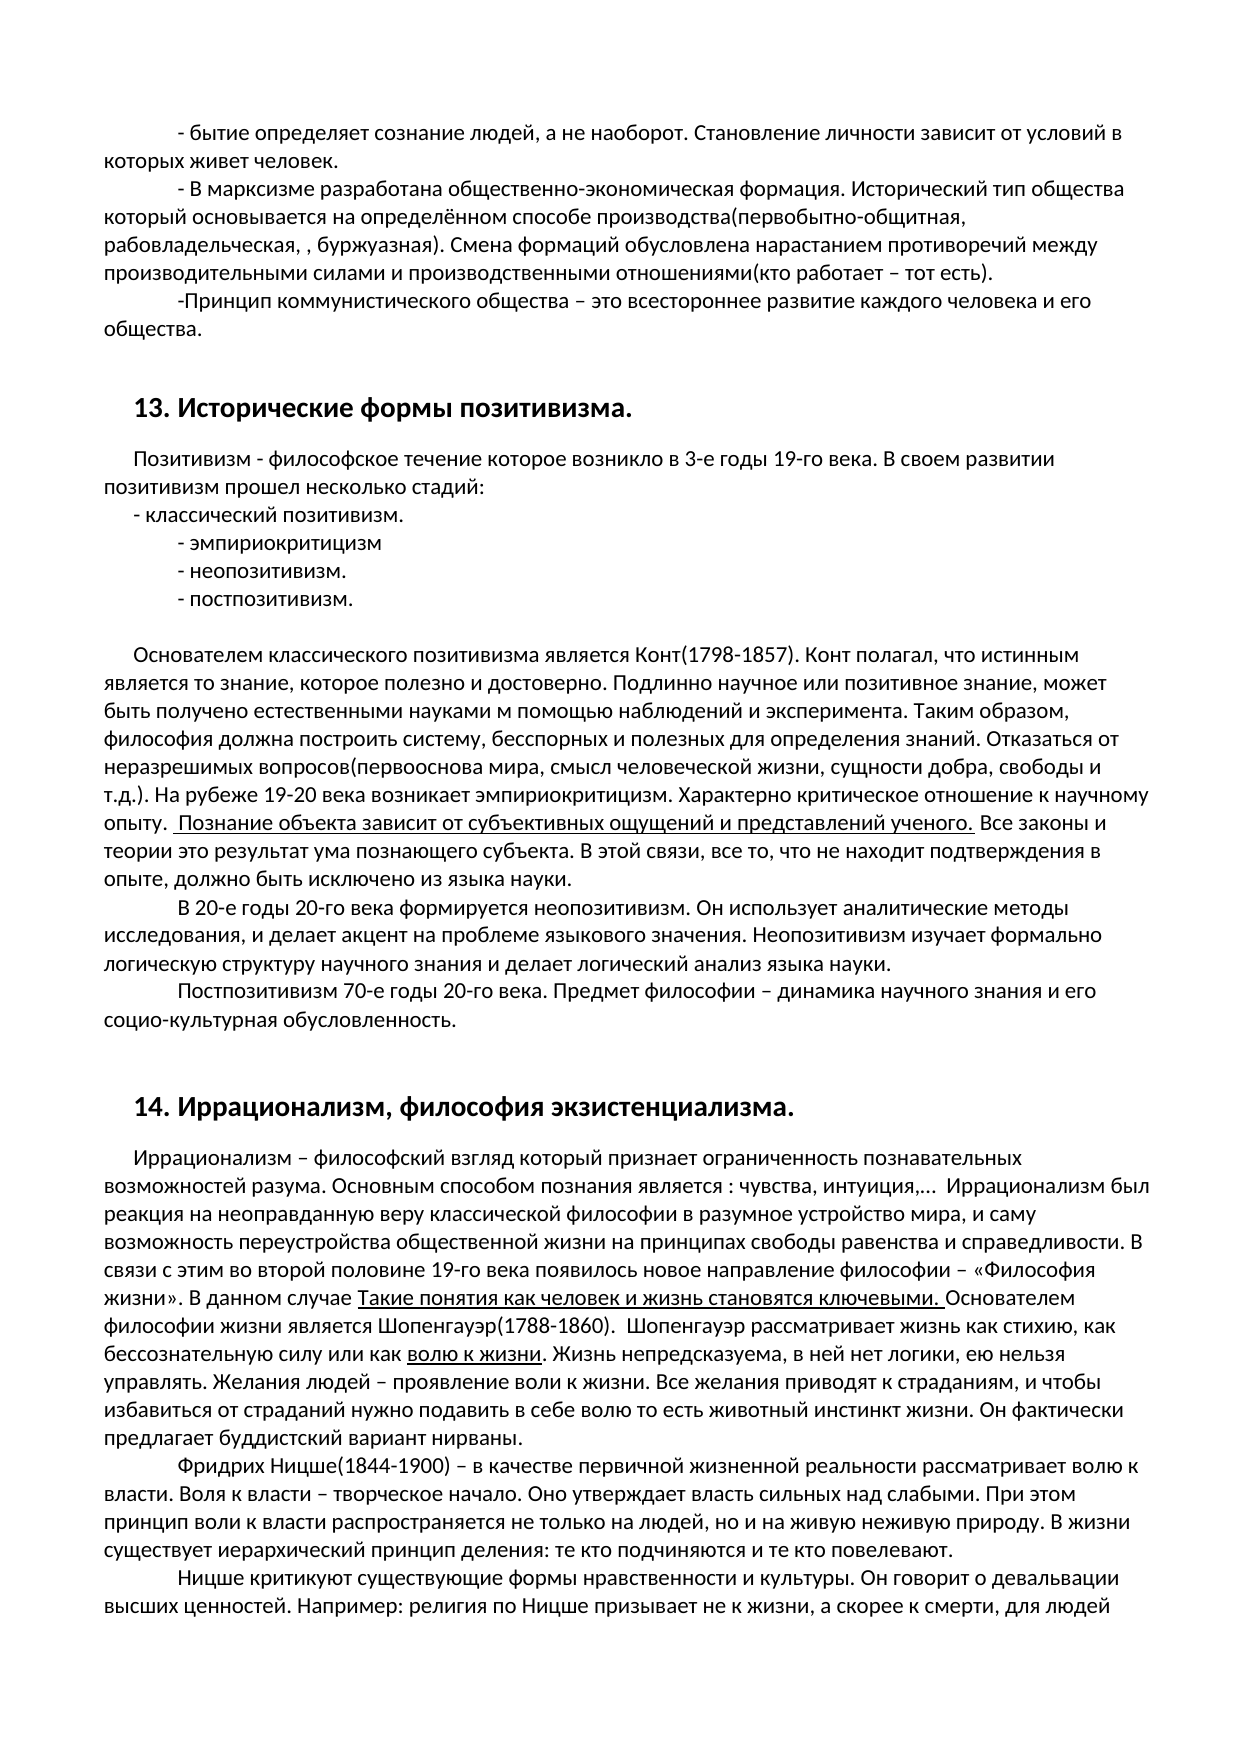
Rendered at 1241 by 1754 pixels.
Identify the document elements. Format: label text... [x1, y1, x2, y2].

text -Принцип коммунистического общества – это всестороннее развитие каждого человека и его общества. [103, 286, 1152, 342]
text - В марксизме разработана общественно-экономическая формация. Исторический тип общества который основывается на определённом способе производства(первобытно-общитная, рабовладельческая, , буржуазная). Смена формаций обусловлена нарастанием противоречий между производительными силами и производственными отношениями(кто работает – тот есть). [103, 174, 1152, 286]
text - неопозитивизм. [103, 556, 1152, 584]
text Позитивизм - философское течение которое возникло в 3-е годы 19-го века. В своем развитии позитивизм прошел несколько стадий: [103, 444, 1152, 500]
text - постпозитивизм. [103, 584, 1152, 612]
text - классический позитивизм. [103, 500, 1152, 528]
text - бытие определяет сознание людей, а не наоборот. Становление личности зависит от условий в которых живет человек. [103, 118, 1152, 174]
text Иррационализм – философский взгляд который признает ограниченность познавательных возможностей разума. Основным способом познания является : чувства, интуиция,… Иррационализм был реакция на неоправданную веру классической философии в разумное устройство мира, и саму возможность переустройства общественной жизни на принципах свободы равенства и справедливости. В связи с этим во второй половине 19-го века появилось новое направление философии – «Философия жизни». В данном случае Такие понятия как человек и жизнь становятся ключевыми. Основателем философии жизни является Шопенгауэр(1788-1860). Шопенгауэр рассматривает жизнь как стихию, как бессознательную силу или как волю к жизни. Жизнь непредсказуема, в ней нет логики, ею нельзя управлять. Желания людей – проявление воли к жизни. Все желания приводят к страданиям, и чтобы избавиться от страданий нужно подавить в себе волю то есть животный инстинкт жизни. Он фактически предлагает буддистский вариант нирваны. [103, 1143, 1152, 1451]
list Иррационализм, философия экзистенциализма. [103, 1088, 1152, 1123]
list Исторические формы позитивизма. [103, 389, 1152, 425]
text В 20-е годы 20-го века формируется неопозитивизм. Он использует аналитические методы исследования, и делает акцент на проблеме языкового значения. Неопозитивизм изучает формально логическую структуру научного знания и делает логический анализ языка науки. [103, 893, 1152, 977]
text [103, 1563, 1152, 1619]
text Фридрих Ницше(1844-1900) – в качестве первичной жизненной реальности рассматривает волю к власти. Воля к власти – творческое начало. Оно утверждает власть сильных над слабыми. При этом принцип воли к власти распространяется не только на людей, но и на живую неживую природу. В жизни существует иерархический принцип деления: те кто подчиняются и те кто повелевают. [103, 1451, 1152, 1563]
text Постпозитивизм 70-е годы 20-го века. Предмет философии – динамика научного знания и его социо-культурная обусловленность. [103, 977, 1152, 1033]
text Основателем классического позитивизма является Конт(1798-1857). Конт полагал, что истинным является то знание, которое полезно и достоверно. Подлинно научное или позитивное знание, может быть получено естественными науками м помощью наблюдений и эксперимента. Таким образом, философия должна построить систему, бесспорных и полезных для определения знаний. Отказаться от неразрешимых вопросов(первооснова мира, смысл человеческой жизни, сущности добра, свободы и т.д.). На рубеже 19-20 века возникает эмпириокритицизм. Характерно критическое отношение к научному опыту. Познание объекта зависит от субъективных ощущений и представлений ученого. Все законы и теории это результат ума познающего субъекта. В этой связи, все то, что не находит подтверждения в опыте, должно быть исключено из языка науки. [103, 640, 1152, 893]
text - эмпириокритицизм [103, 528, 1152, 556]
